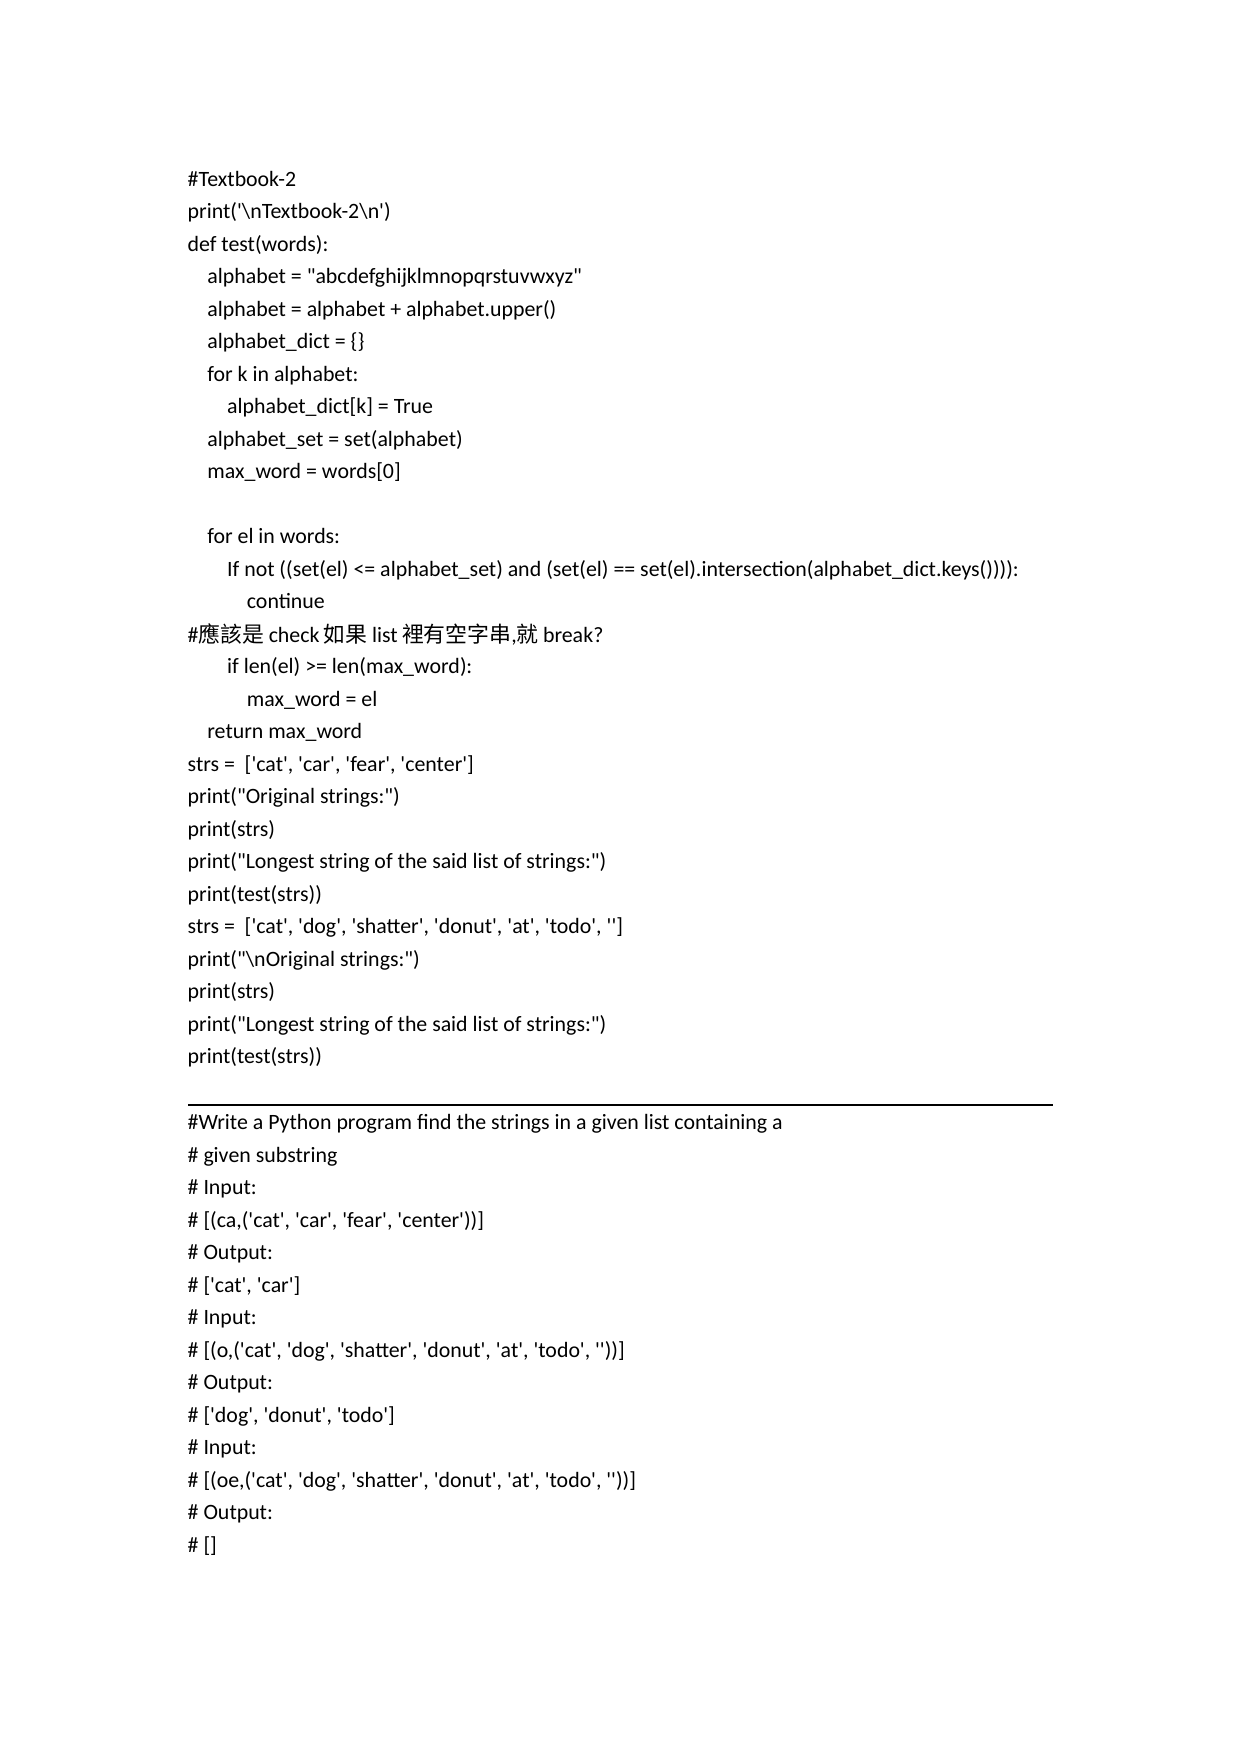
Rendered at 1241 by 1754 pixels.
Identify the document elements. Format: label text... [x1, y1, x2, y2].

text alphabet_set = set(alphabet) [187, 422, 1053, 454]
text #Write a Python program find the strings in a given list containing a [187, 1106, 1053, 1138]
text alphabet_dict[k] = True [187, 389, 1053, 422]
text print(test(strs)) [187, 1039, 1053, 1072]
text # ['dog', 'donut', 'todo'] [187, 1398, 1053, 1431]
text print(test(strs)) [187, 877, 1053, 909]
text def test(words): [187, 227, 1053, 259]
text alphabet = alphabet + alphabet.upper() [187, 292, 1053, 324]
text for k in alphabet: [187, 357, 1053, 389]
text #應該是check如果list裡有空字串,就break? [187, 617, 1053, 649]
text # Input: [187, 1301, 1053, 1333]
text max_word = words[0] [187, 454, 1053, 487]
text print(strs) [187, 812, 1053, 844]
text strs = ['cat', 'dog', 'shatter', 'donut', 'at', 'todo', ''] [187, 909, 1053, 942]
text # Input: [187, 1171, 1053, 1203]
text strs = ['cat', 'car', 'fear', 'center'] [187, 747, 1053, 779]
text print('\nTextbook-2\n') [187, 194, 1053, 227]
text return max_word [187, 714, 1053, 747]
text max_word = el [187, 682, 1053, 714]
text if len(el) >= len(max_word): [187, 649, 1053, 682]
text # [(o,('cat', 'dog', 'shatter', 'donut', 'at', 'todo', ''))] [187, 1333, 1053, 1366]
text # [] [187, 1528, 1053, 1561]
text # given substring [187, 1138, 1053, 1171]
text # [(oe,('cat', 'dog', 'shatter', 'donut', 'at', 'todo', ''))] [187, 1463, 1053, 1496]
text # Input: [187, 1431, 1053, 1463]
text print("Longest string of the said list of strings:") [187, 844, 1053, 877]
text print(strs) [187, 974, 1053, 1007]
text # Output: [187, 1366, 1053, 1398]
text If not ((set(el) <= alphabet_set) and (set(el) == set(el).intersection(alphabet_dict.keys()))): [187, 552, 1053, 584]
text # Output: [187, 1236, 1053, 1268]
text alphabet_dict = {} [187, 324, 1053, 357]
text # Output: [187, 1496, 1053, 1528]
text # [(ca,('cat', 'car', 'fear', 'center'))] [187, 1203, 1053, 1236]
text print("Longest string of the said list of strings:") [187, 1007, 1053, 1039]
text #Textbook-2 [187, 162, 1053, 194]
text # ['cat', 'car'] [187, 1268, 1053, 1301]
text print("\nOriginal strings:") [187, 942, 1053, 974]
text for el in words: [187, 519, 1053, 552]
text alphabet = "abcdefghijklmnopqrstuvwxyz" [187, 259, 1053, 292]
text print("Original strings:") [187, 779, 1053, 812]
text continue [187, 584, 1053, 617]
